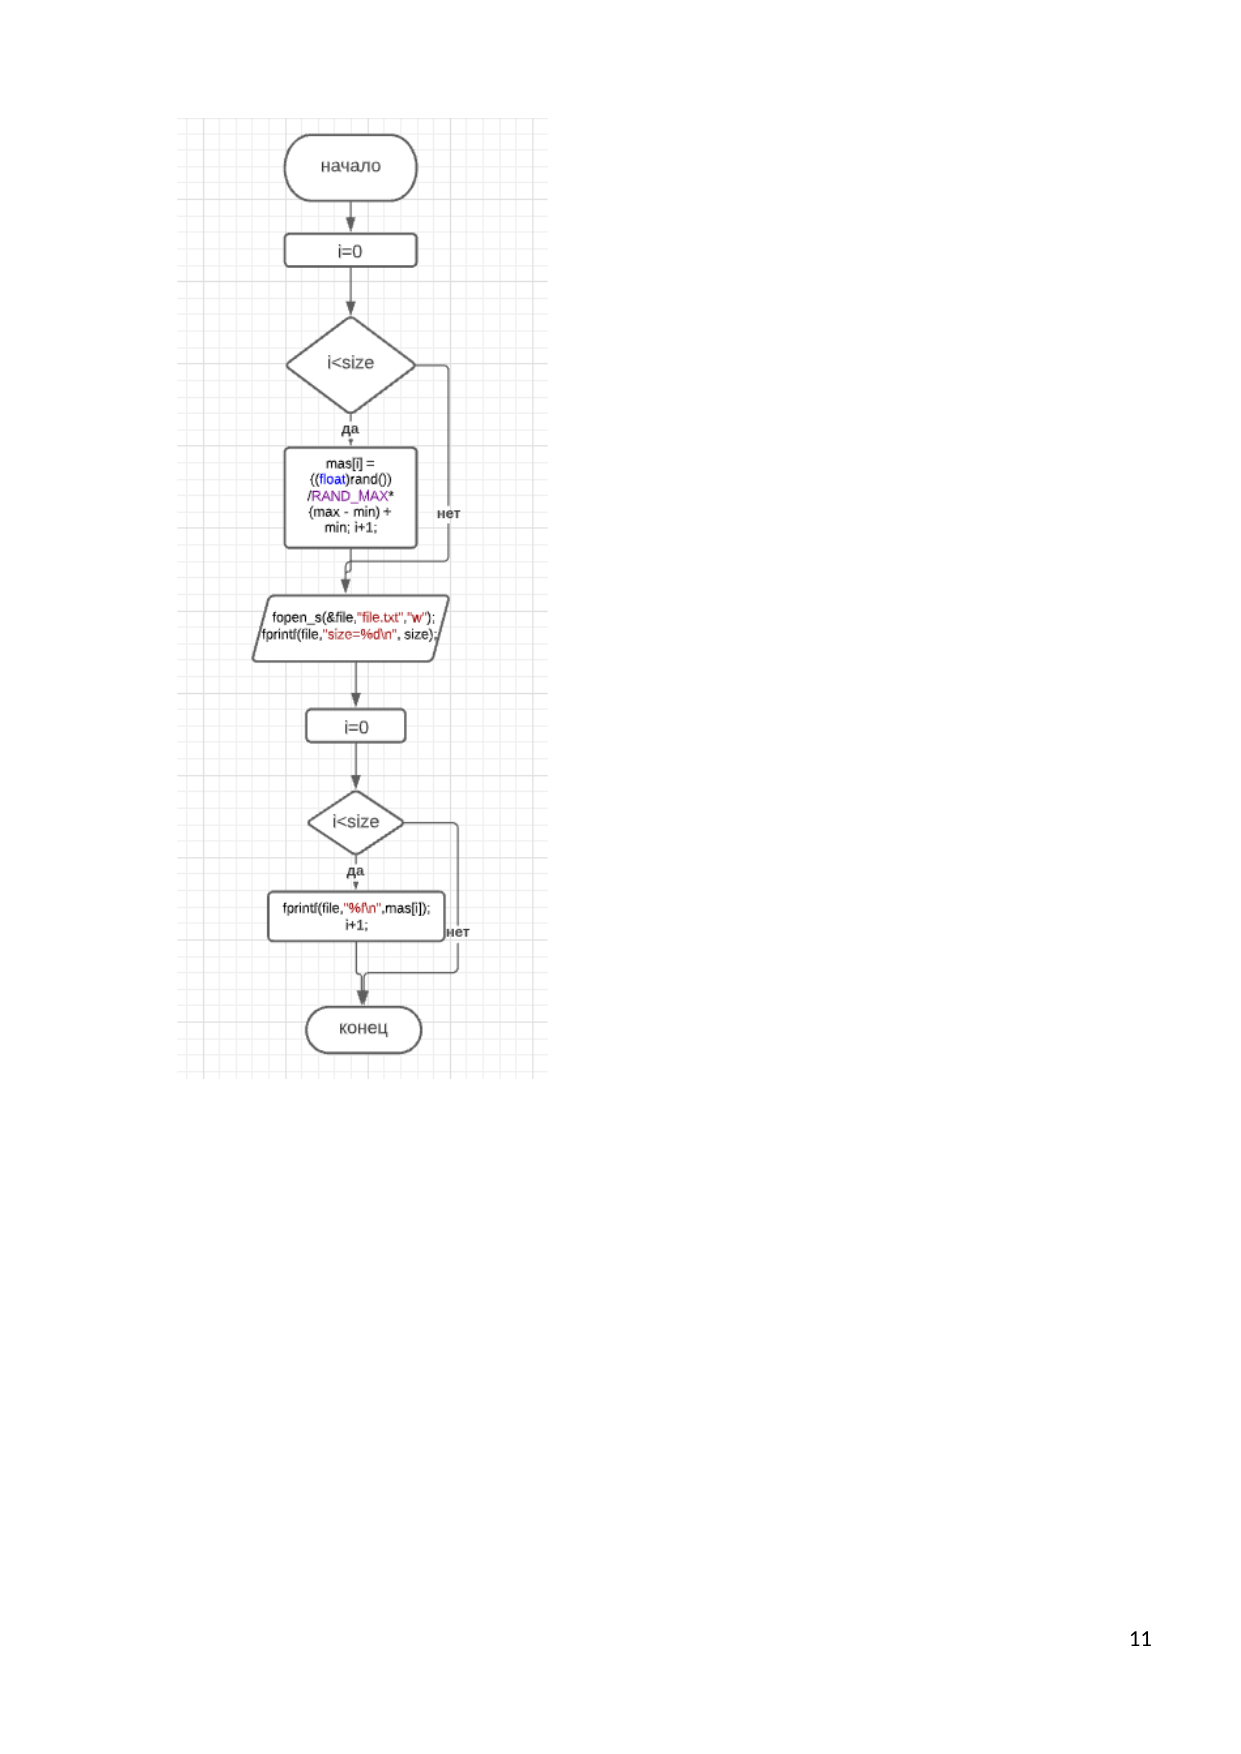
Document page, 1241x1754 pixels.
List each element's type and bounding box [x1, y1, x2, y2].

picture [177, 118, 548, 1079]
